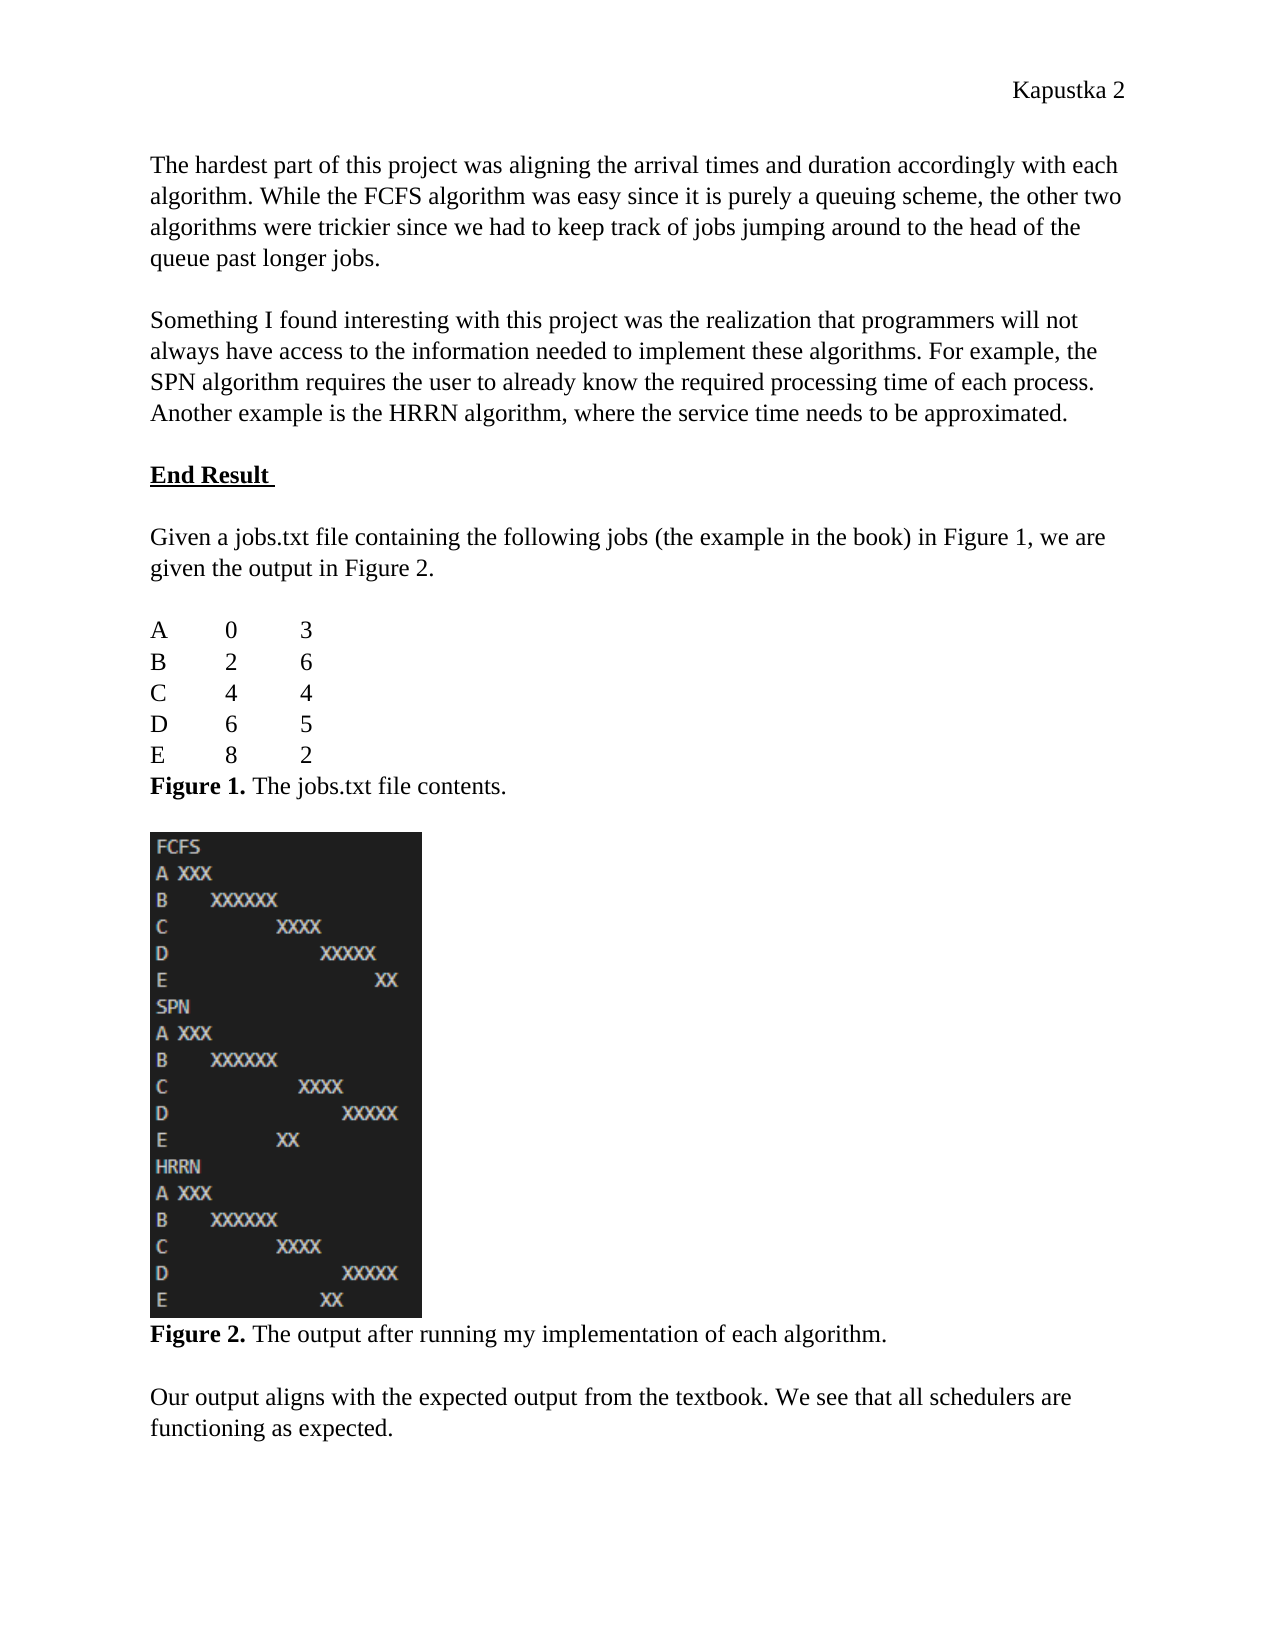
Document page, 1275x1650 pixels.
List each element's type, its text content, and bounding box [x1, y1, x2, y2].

text Figure 2. The output after running my implementation of each algorithm. [150, 1319, 1125, 1348]
text Our output aligns with the expected output from the textbook. We see that all schedulers are functioning as expected. [150, 1382, 1125, 1441]
text Figure 1. The jobs.txt file contents. [150, 771, 1125, 799]
text C 4 4 [150, 678, 1125, 706]
text E 8 2 [150, 740, 1125, 768]
picture [150, 832, 422, 1318]
text End Result [150, 460, 1125, 489]
text A 0 3 [150, 616, 1125, 644]
text D 6 5 [150, 709, 1125, 737]
text Something I found interesting with this project was the realization that programmers will not always have access to the information needed to implement these algorithms. For example, the SPN algorithm requires the user to already know the required processing time of each process. Another example is the HRRN algorithm, where the service time needs to be approximated. [150, 305, 1125, 427]
text The hardest part of this project was aligning the arrival times and duration accordingly with each algorithm. While the FCFS algorithm was easy since it is purely a queuing scheme, the other two algorithms were trickier since we had to keep track of jobs jumping around to the head of the queue past longer jobs. [150, 150, 1125, 272]
text Given a jobs.txt file containing the following jobs (the example in the book) in Figure 1, we are given the output in Figure 2. [150, 522, 1125, 582]
text B 2 6 [150, 647, 1125, 675]
